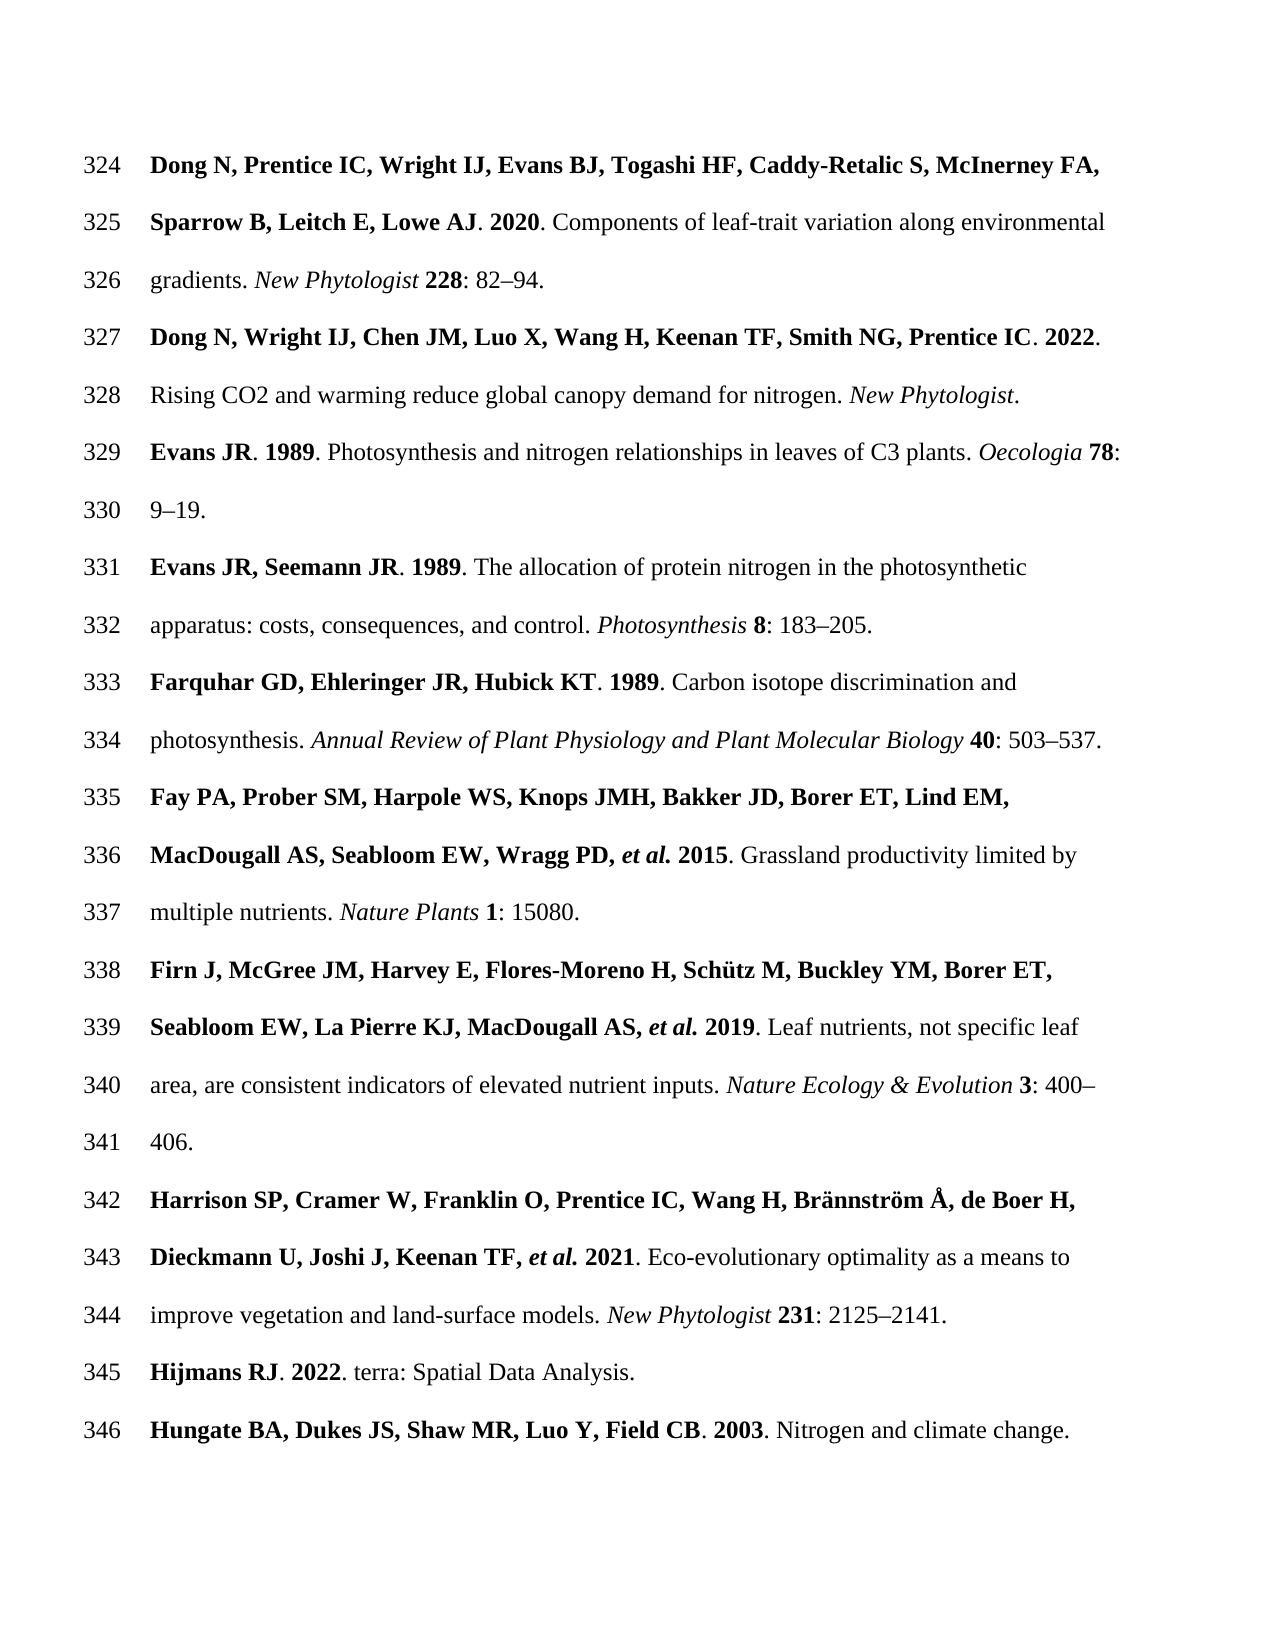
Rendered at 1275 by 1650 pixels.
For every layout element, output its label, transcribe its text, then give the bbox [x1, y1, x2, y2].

text Fay PA, Prober SM, Harpole WS, Knops JMH, Bakker JD, Borer ET, Lind EM, MacDougall AS, Seabloom EW, Wragg PD, et al. 2015. Grassland productivity limited by multiple nutrients. Nature Plants 1: 15080. [150, 782, 1125, 926]
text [150, 1415, 1125, 1444]
text Evans JR. 1989. Photosynthesis and nitrogen relationships in leaves of C3 plants. Oecologia 78: 9–19. [150, 437, 1125, 524]
text Hijmans RJ. 2022. terra: Spatial Data Analysis. [150, 1357, 1125, 1386]
text Dong N, Prentice IC, Wright IJ, Evans BJ, Togashi HF, Caddy-Retalic S, McInerney FA, Sparrow B, Leitch E, Lowe AJ. 2020. Components of leaf‐trait variation along environmental gradients. New Phytologist 228: 82–94. [150, 150, 1125, 294]
text Dong N, Wright IJ, Chen JM, Luo X, Wang H, Keenan TF, Smith NG, Prentice IC. 2022. Rising CO2 and warming reduce global canopy demand for nitrogen. New Phytologist. [150, 322, 1125, 409]
text Evans JR, Seemann JR. 1989. The allocation of protein nitrogen in the photosynthetic apparatus: costs, consequences, and control. Photosynthesis 8: 183–205. [150, 552, 1125, 639]
text Harrison SP, Cramer W, Franklin O, Prentice IC, Wang H, Brännström Å, de Boer H, Dieckmann U, Joshi J, Keenan TF, et al. 2021. Eco-evolutionary optimality as a means to improve vegetation and land-surface models. New Phytologist 231: 2125–2141. [150, 1185, 1125, 1329]
text Farquhar GD, Ehleringer JR, Hubick KT. 1989. Carbon isotope discrimination and photosynthesis. Annual Review of Plant Physiology and Plant Molecular Biology 40: 503–537. [150, 667, 1125, 754]
text Firn J, McGree JM, Harvey E, Flores-Moreno H, Schütz M, Buckley YM, Borer ET, Seabloom EW, La Pierre KJ, MacDougall AS, et al. 2019. Leaf nutrients, not specific leaf area, are consistent indicators of elevated nutrient inputs. Nature Ecology & Evolution 3: 400–406. [150, 955, 1125, 1156]
